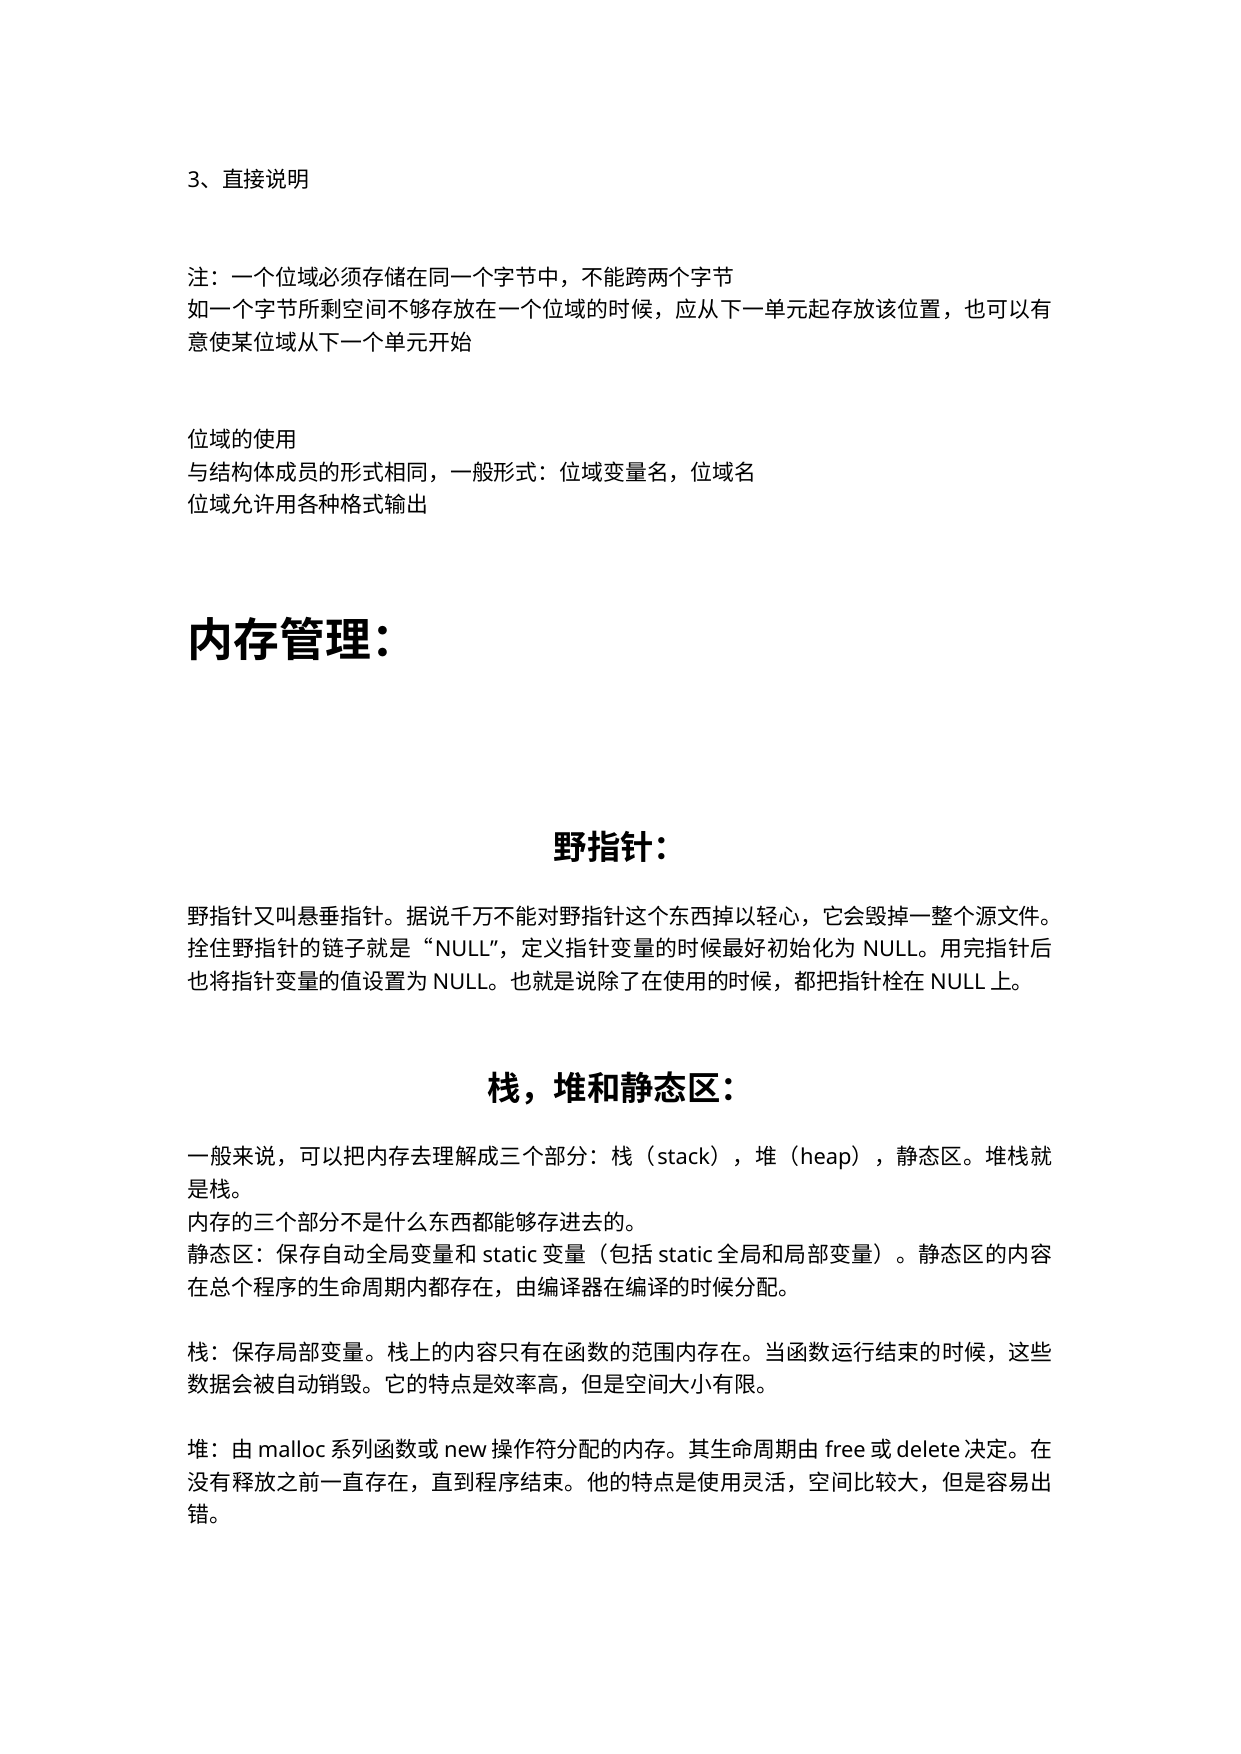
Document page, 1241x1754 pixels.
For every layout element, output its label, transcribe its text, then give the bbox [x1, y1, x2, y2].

text 注：一个位域必须存储在同一个字节中，不能跨两个字节 [187, 259, 1053, 292]
text 内存的三个部分不是什么东西都能够存进去的。 [187, 1204, 1053, 1237]
text 位域允许用各种格式输出 [187, 487, 1053, 519]
text 如一个字节所剩空间不够存放在一个位域的时候，应从下一单元起存放该位置，也可以有意使某位域从下一个单元开始 [187, 292, 1053, 357]
text 静态区：保存自动全局变量和static变量（包括static全局和局部变量）。静态区的内容在总个程序的生命周期内都存在，由编译器在编译的时候分配。 [187, 1237, 1053, 1302]
text 堆：由malloc系列函数或new操作符分配的内存。其生命周期由free或delete决定。在没有释放之前一直存在，直到程序结束。他的特点是使用灵活，空间比较大，但是容易出错。 [187, 1432, 1053, 1529]
text 拴住野指针的链子就是“NULL”，定义指针变量的时候最好初始化为NULL。用完指针后也将指针变量的值设置为NULL。也就是说除了在使用的时候，都把指针栓在NULL上。 [187, 931, 1053, 996]
text 野指针又叫悬垂指针。据说千万不能对野指针这个东西掉以轻心，它会毁掉一整个源文件。 [187, 898, 1053, 931]
text 位域的使用 [187, 422, 1053, 454]
text 3、直接说明 [187, 162, 1053, 194]
text 一般来说，可以把内存去理解成三个部分：栈（stack），堆（heap），静态区。堆栈就是栈。 [187, 1139, 1053, 1204]
text 与结构体成员的形式相同，一般形式：位域变量名，位域名 [187, 454, 1053, 487]
text 栈：保存局部变量。栈上的内容只有在函数的范围内存在。当函数运行结束的时候，这些数据会被自动销毁。它的特点是效率高，但是空间大小有限。 [187, 1334, 1053, 1399]
subtitle 内存管理： [187, 587, 1053, 685]
subtitle 野指针： [187, 813, 1053, 878]
subtitle 栈，堆和静态区： [187, 1053, 1053, 1118]
